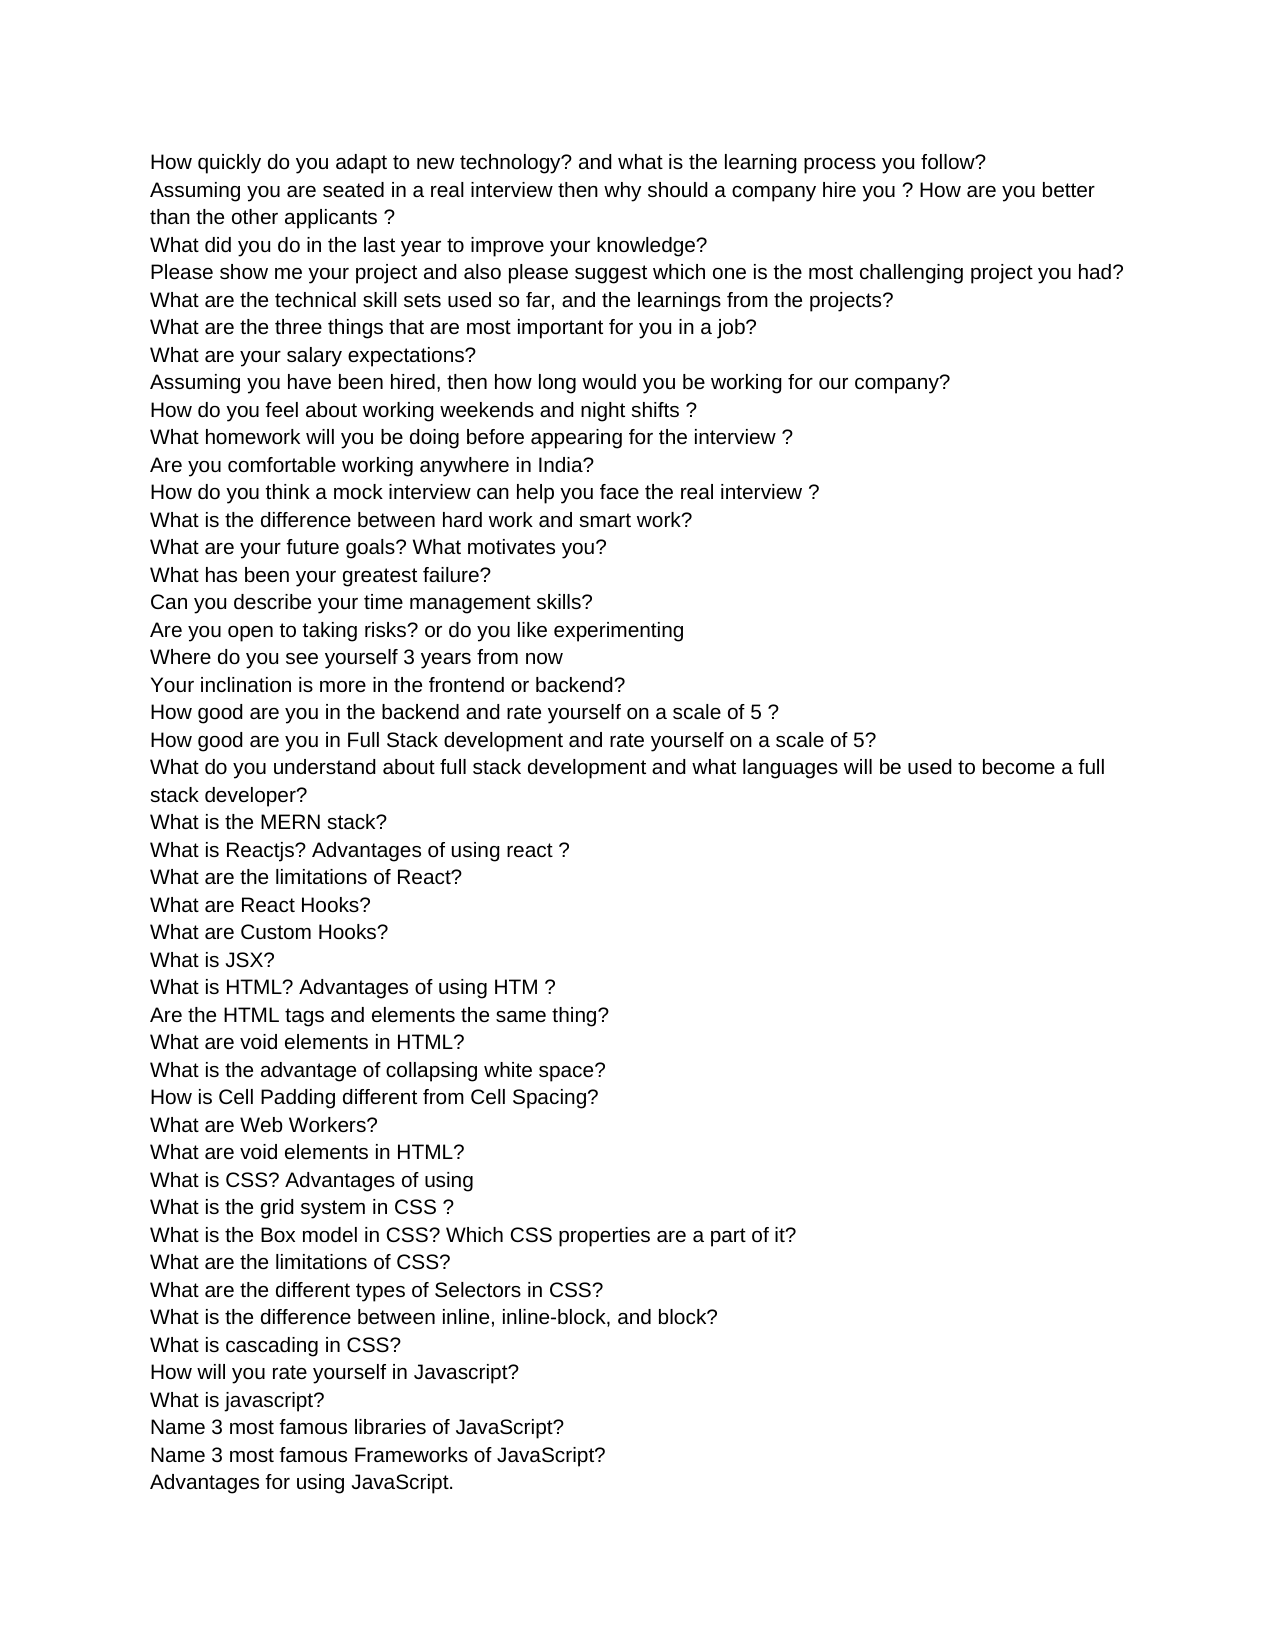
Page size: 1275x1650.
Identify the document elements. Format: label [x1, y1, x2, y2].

text [150, 150, 1125, 1494]
